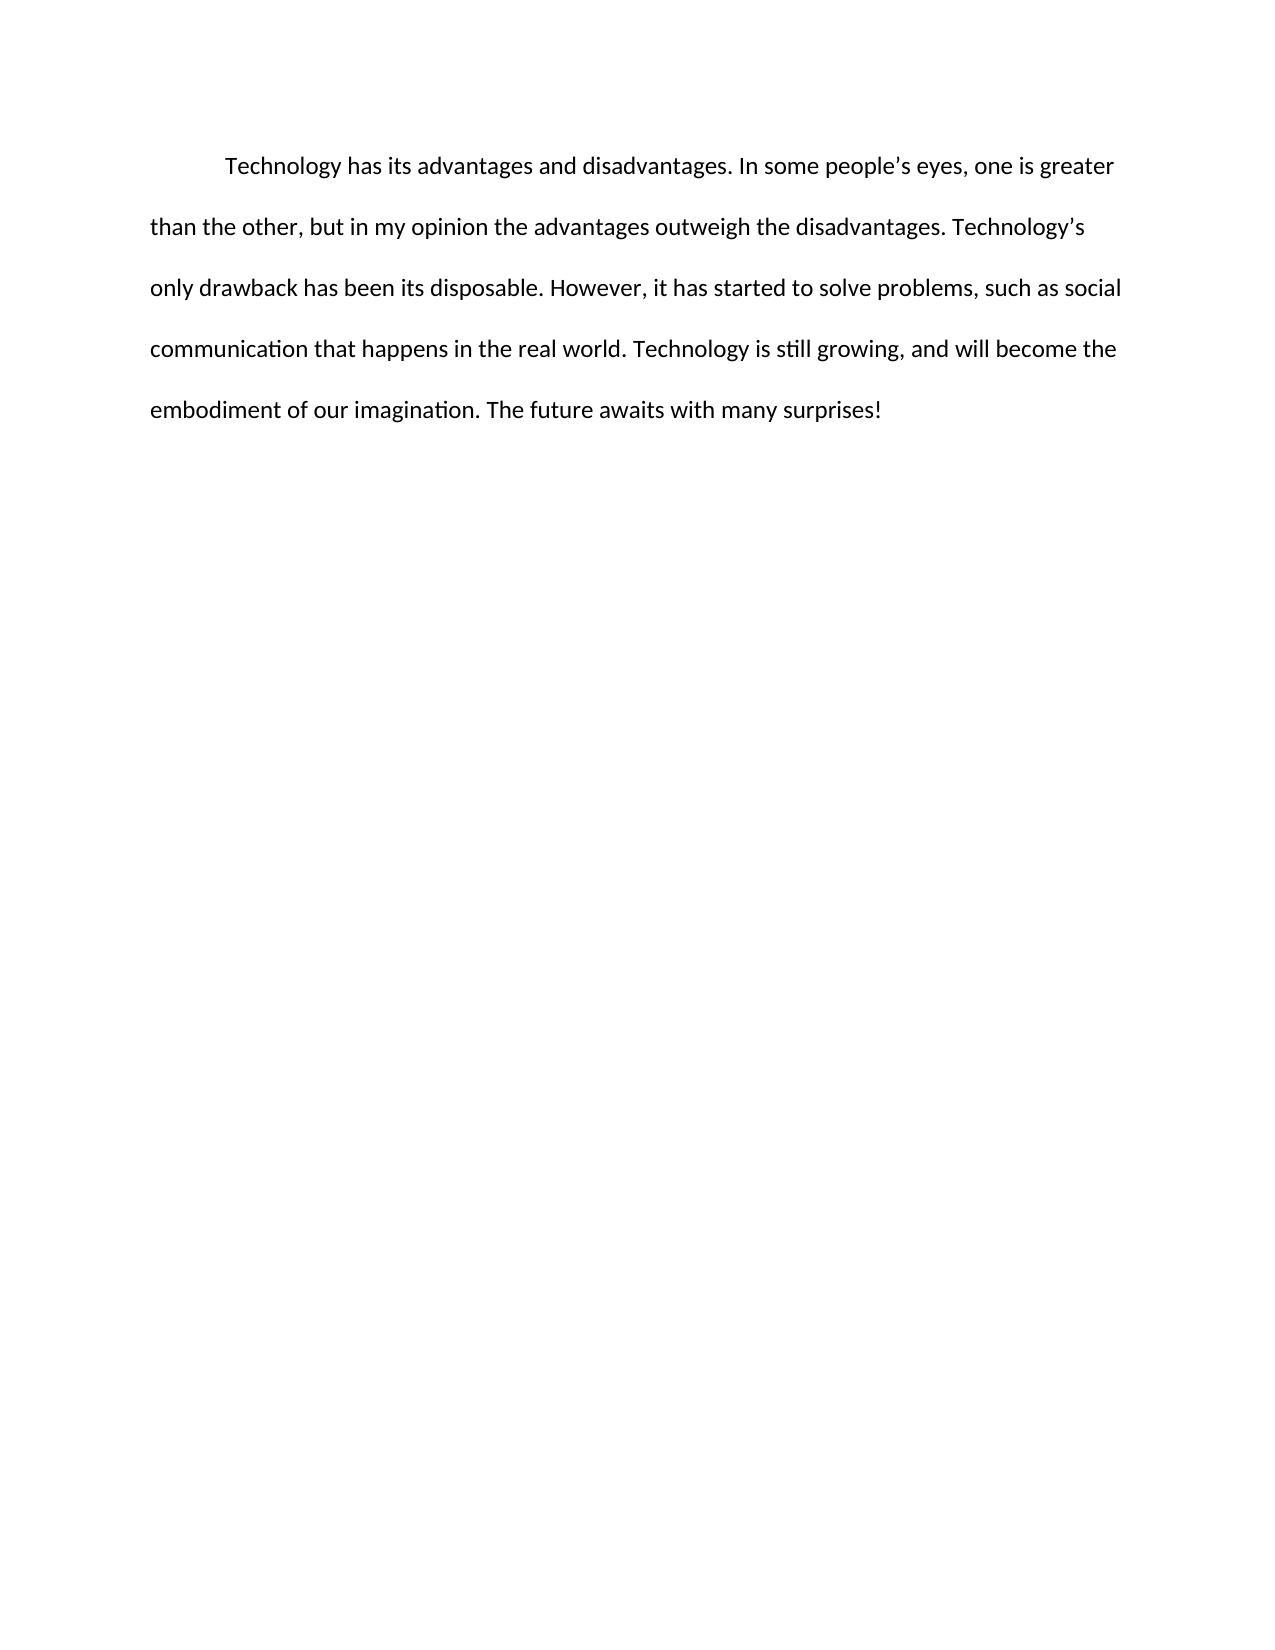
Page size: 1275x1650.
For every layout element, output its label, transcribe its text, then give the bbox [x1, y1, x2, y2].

text Technology has its advantages and disadvantages. In some people’s eyes, one is greater than the other, but in my opinion the advantages outweigh the disadvantages. Technology’s only drawback has been its disposable. However, it has started to solve problems, such as social communication that happens in the real world. Technology is still growing, and will become the embodiment of our imagination. The future awaits with many surprises! [150, 150, 1125, 425]
